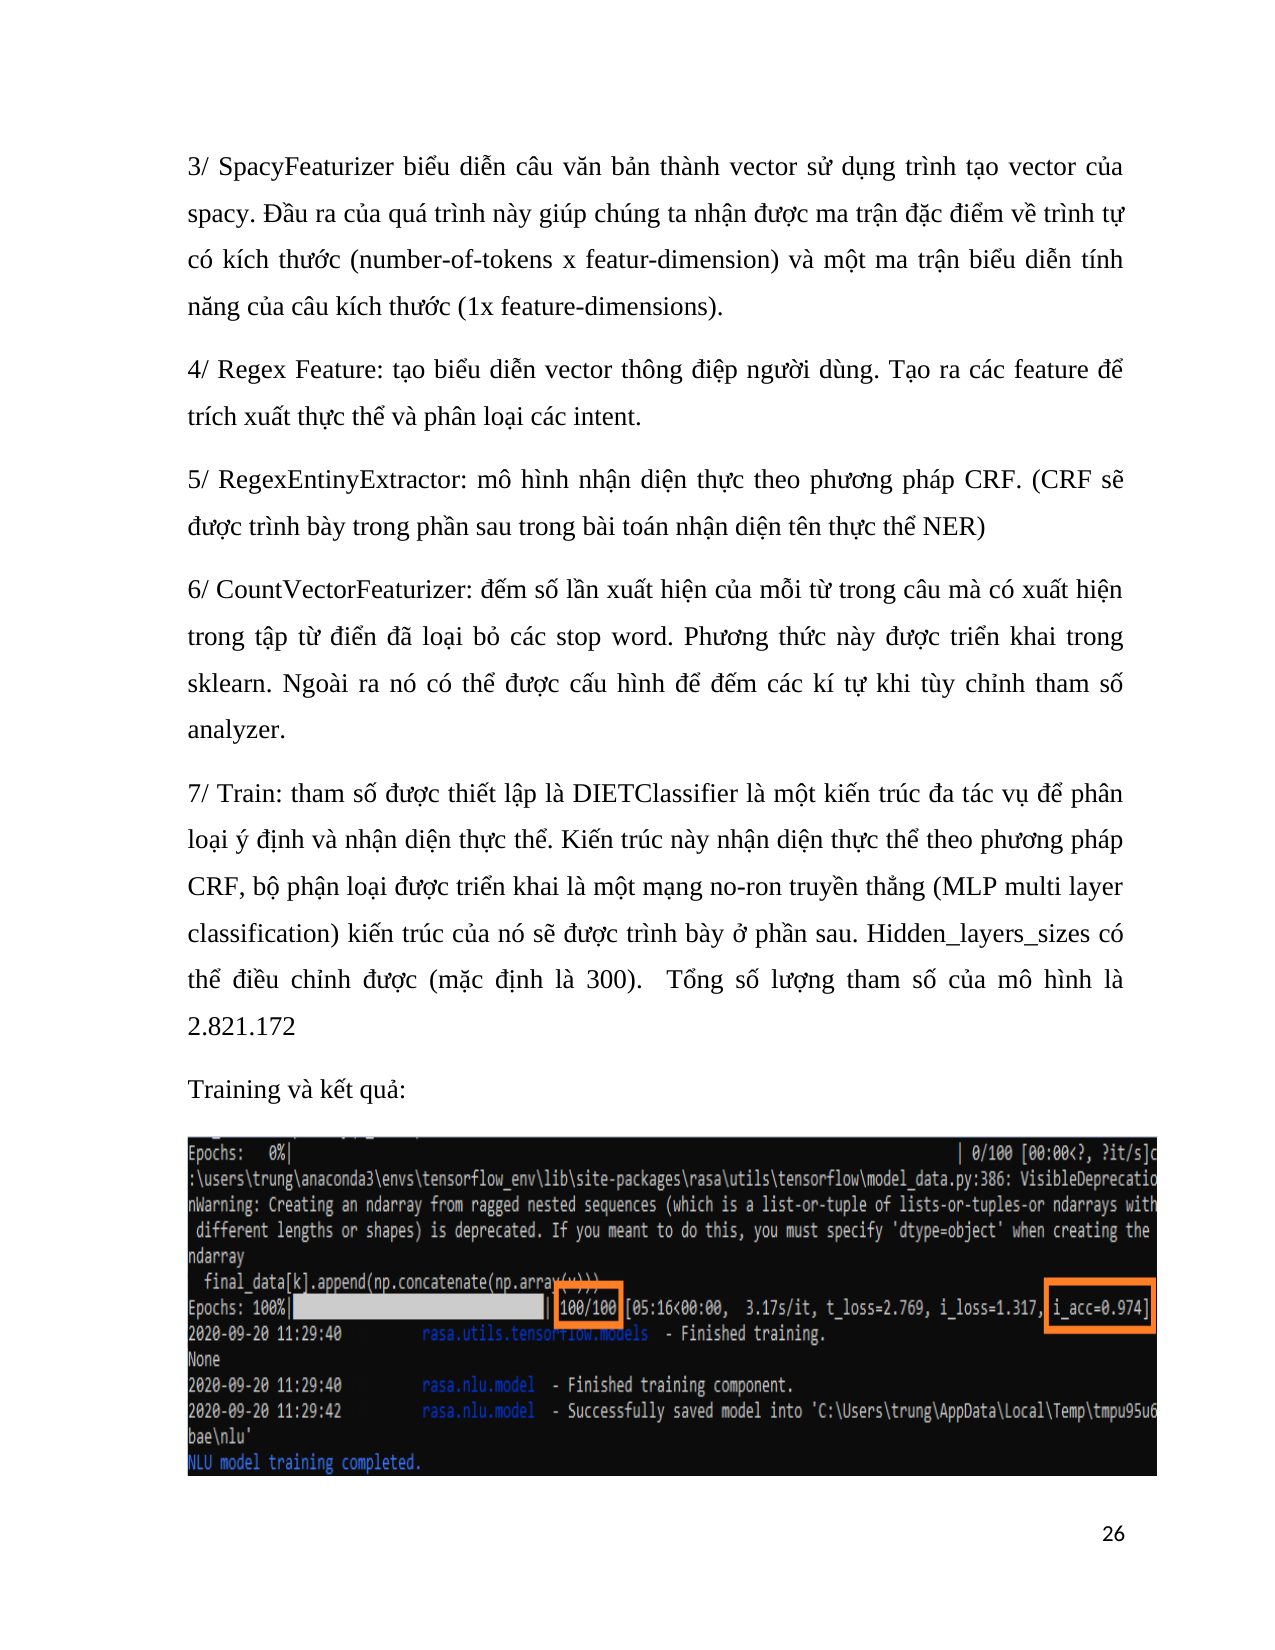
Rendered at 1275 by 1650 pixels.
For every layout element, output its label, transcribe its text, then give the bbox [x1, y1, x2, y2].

picture [187, 1136, 1158, 1476]
text 6/ CountVectorFeaturizer: đếm số lần xuất hiện của mỗi từ trong câu mà có xuất hiện trong tập từ điển đã loại bỏ các stop word. Phương thức này được triển khai trong sklearn. Ngoài ra nó có thể được cấu hình để đếm các kí tự khi tùy chỉnh tham số analyzer. [187, 573, 1125, 744]
text 4/ Regex Feature: tạo biểu diễn vector thông điệp người dùng. Tạo ra các feature để trích xuất thực thể và phân loại các intent. [187, 353, 1125, 431]
text 3/ SpacyFeaturizer biểu diễn câu văn bản thành vector sử dụng trình tạo vector của spacy. Đầu ra của quá trình này giúp chúng ta nhận được ma trận đặc điểm về trình tự có kích thước (number-of-tokens x featur-dimension) và một ma trận biểu diễn tính năng của câu kích thước (1x feature-dimensions). [187, 150, 1125, 321]
text 5/ RegexEntinyExtractor: mô hình nhận diện thực theo phương pháp CRF. (CRF sẽ được trình bày trong phần sau trong bài toán nhận diện tên thực thể NER) [187, 463, 1125, 541]
text 7/ Train: tham số được thiết lập là DIETClassifier là một kiến trúc đa tác vụ để phân loại ý định và nhận diện thực thể. Kiến trúc này nhận diện thực thể theo phương pháp CRF, bộ phận loại được triển khai là một mạng no-ron truyền thẳng (MLP multi layer classification) kiến trúc của nó sẽ được trình bày ở phần sau. Hidden_layers_sizes có thể điều chỉnh được (mặc định là 300). Tổng số lượng tham số của mô hình là 2.821.172 [187, 777, 1125, 1041]
text Training và kết quả: [187, 1073, 1125, 1104]
